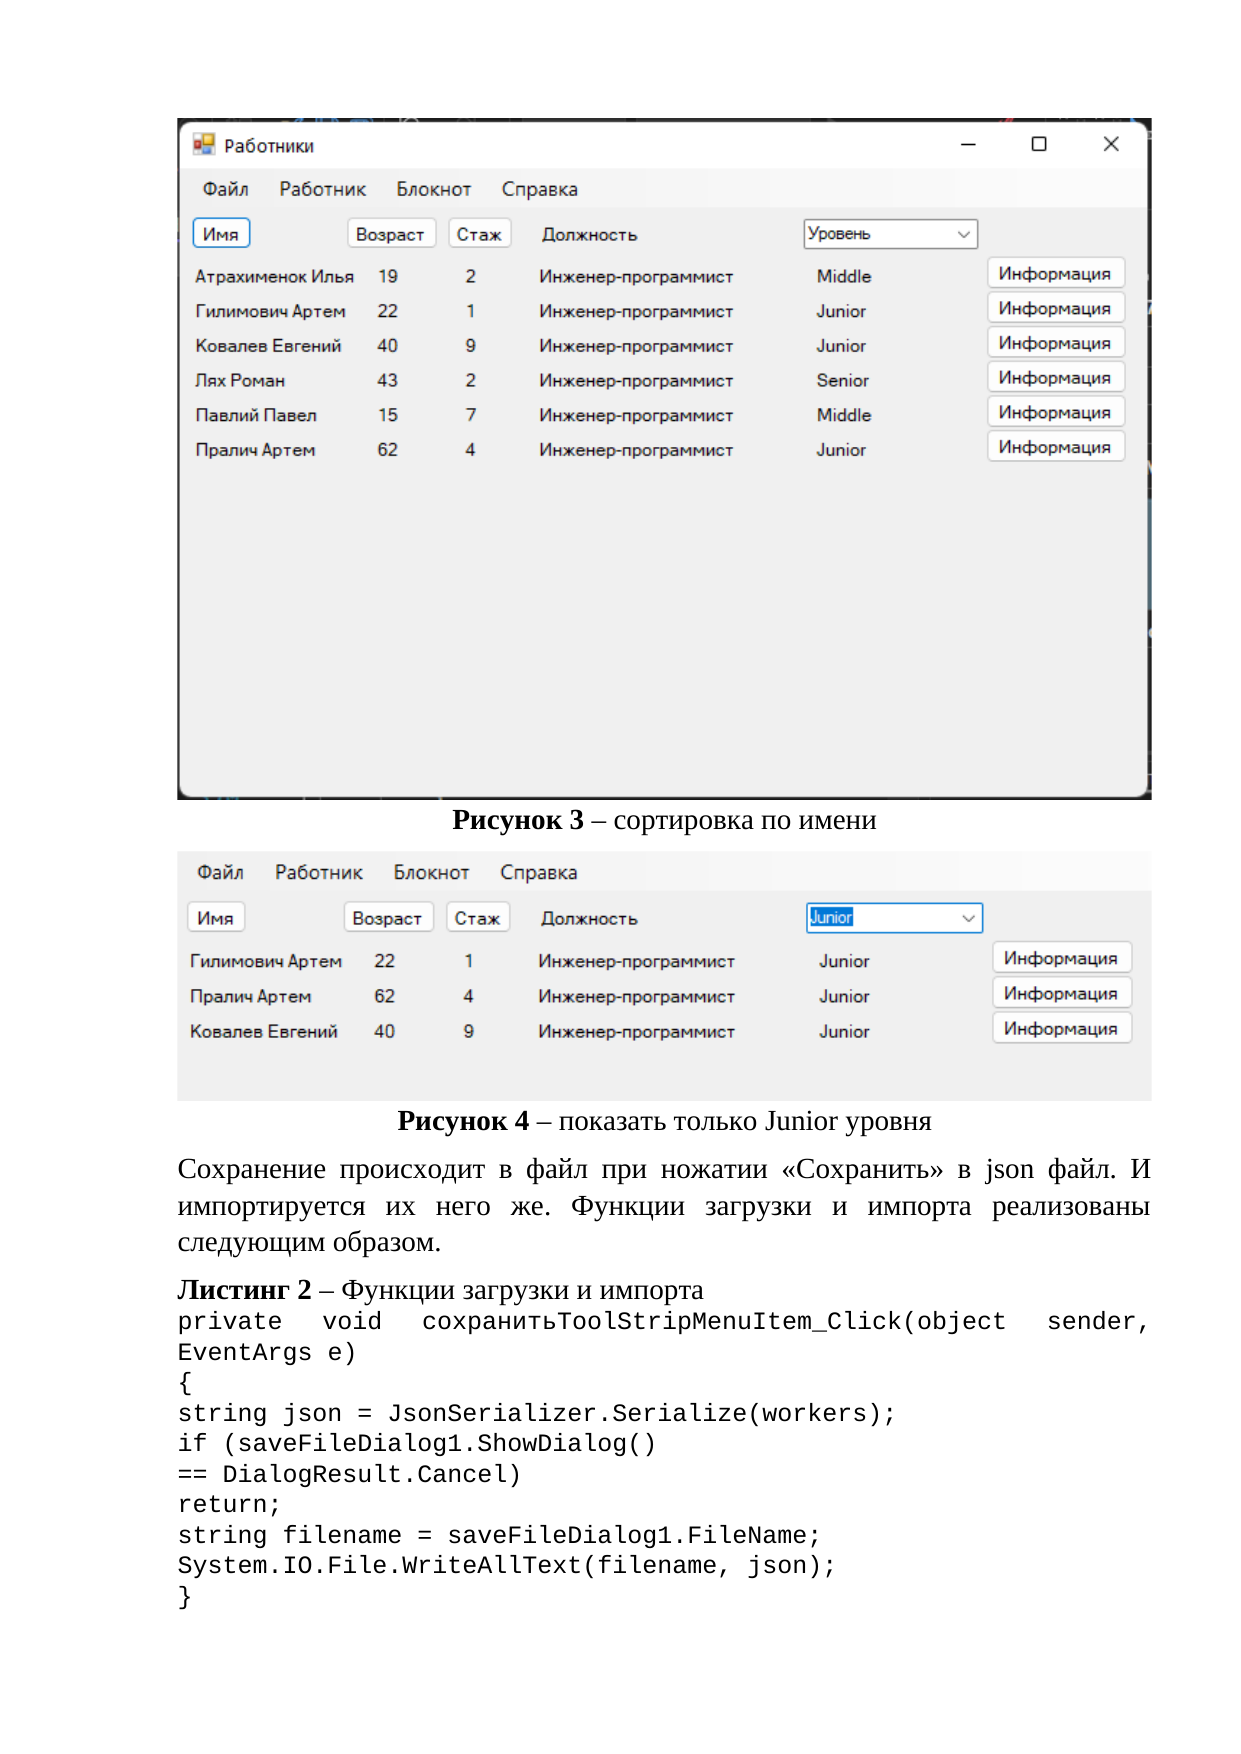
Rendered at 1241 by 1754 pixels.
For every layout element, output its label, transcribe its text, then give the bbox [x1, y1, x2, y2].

text string filename = saveFileDialog1.FileName; [177, 1522, 1152, 1551]
text Листинг 2 – Функции загрузки и импорта [177, 1272, 1152, 1306]
text string json = JsonSerializer.Serialize(workers); [177, 1400, 1152, 1428]
text Рисунок 4 – показать только Junior уровня [177, 1103, 1152, 1136]
text return; [177, 1492, 1152, 1520]
text Сохранение происходит в файл при ножатии «Сохранить» в json файл. И импортируется их него же. Функции загрузки и импорта реализованы следующим образом. [177, 1151, 1152, 1257]
picture [177, 118, 1152, 800]
text { [177, 1369, 1152, 1398]
text == DialogResult.Cancel) [177, 1461, 1152, 1489]
text if (saveFileDialog1.ShowDialog() [177, 1431, 1152, 1459]
picture [177, 850, 1152, 1101]
text private void сохранитьToolStripMenuItem_Click(object sender, EventArgs e) [177, 1308, 1152, 1367]
text } [177, 1583, 1152, 1612]
text Рисунок 3 – сортировка по имени [177, 802, 1152, 835]
text System.IO.File.WriteAllText(filename, json); [177, 1553, 1152, 1581]
